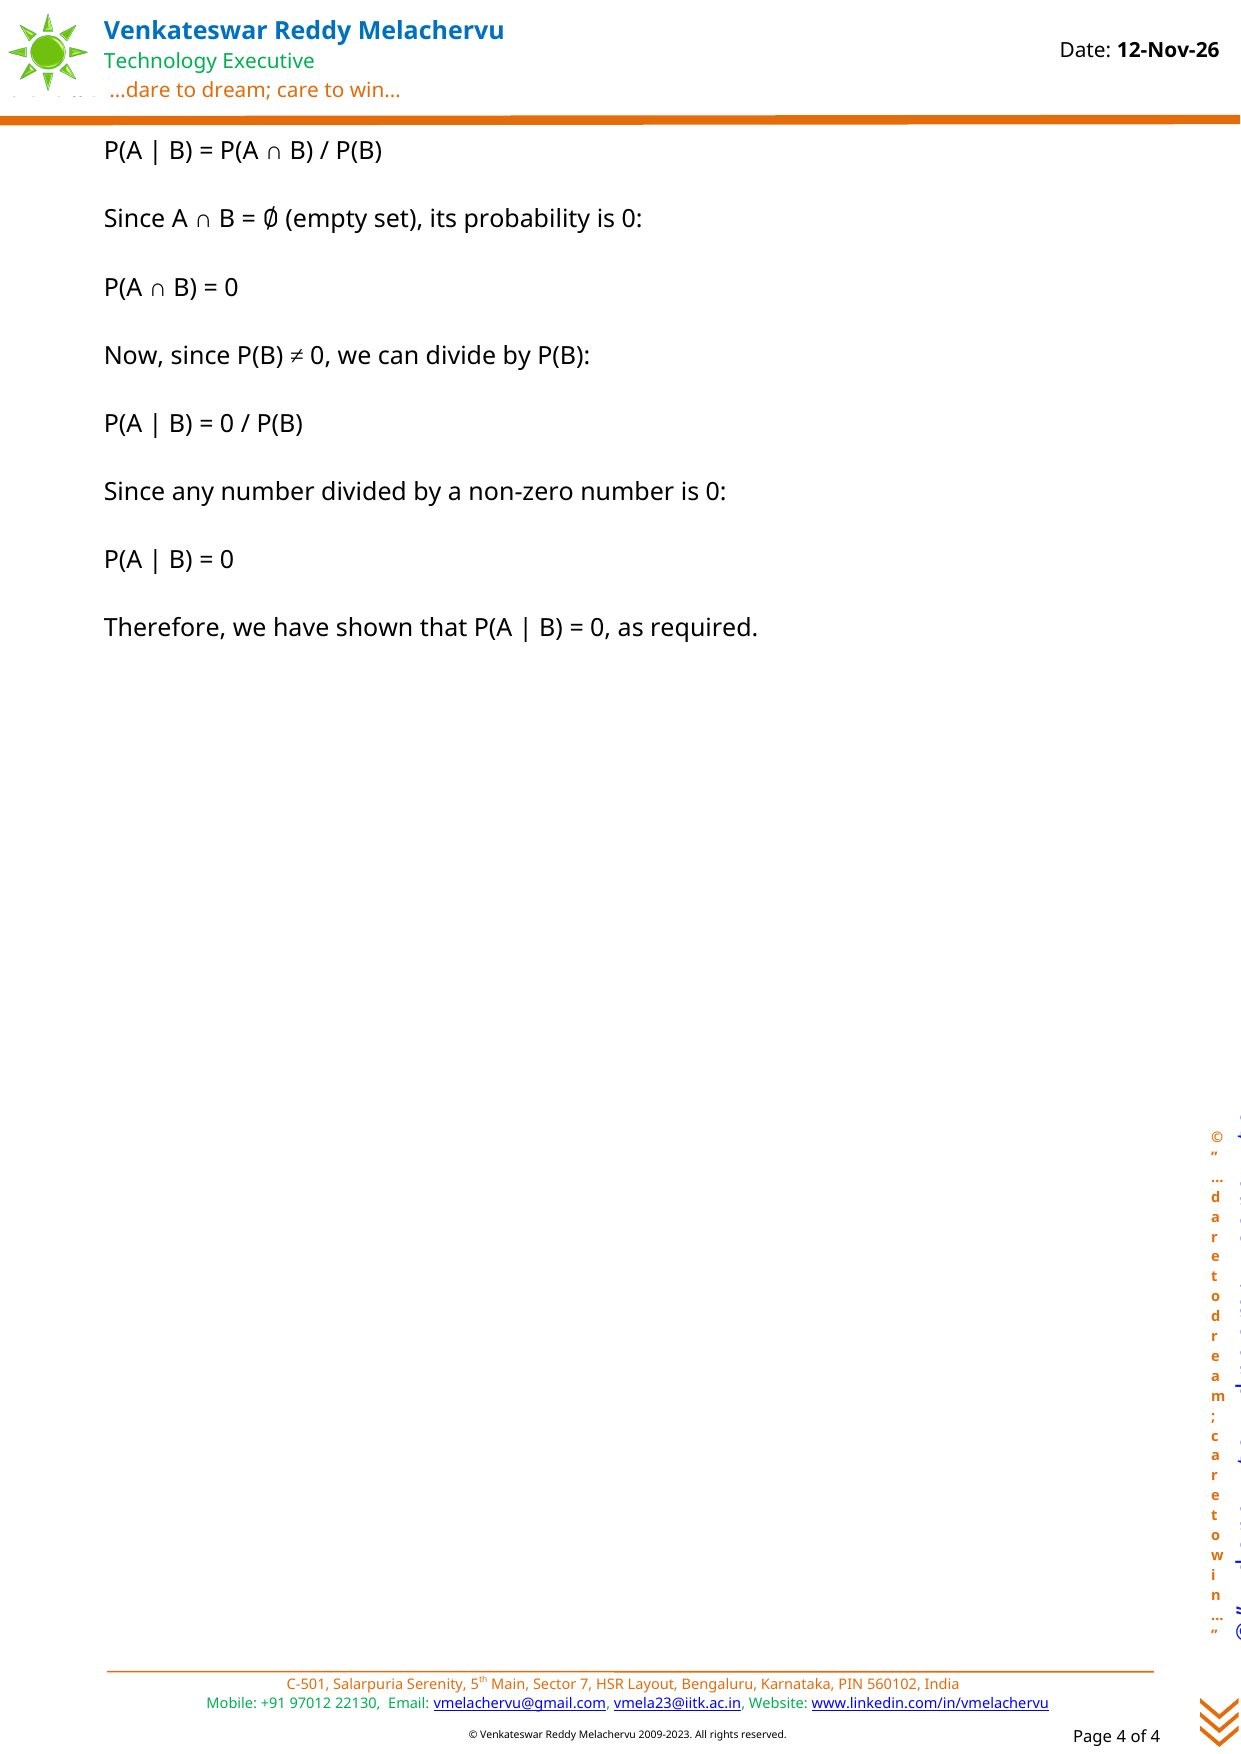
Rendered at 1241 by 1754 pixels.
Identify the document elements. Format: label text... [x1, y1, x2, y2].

text Therefore, we have shown that P(A | B) = 0, as required. [103, 610, 1152, 644]
text Since any number divided by a non-zero number is 0: [103, 473, 1152, 508]
text P(A | B) = 0 / P(B) [103, 405, 1152, 439]
text P(A | B) = 0 [103, 542, 1152, 576]
text P(A ∩ B) = 0 [103, 269, 1152, 303]
text Since A ∩ B = ∅ (empty set), its probability is 0: [103, 201, 1152, 235]
text Now, since P(B) ≠ 0, we can divide by P(B): [103, 337, 1152, 371]
text P(A | B) = P(A ∩ B) / P(B) [103, 133, 1152, 167]
picture [4, 13, 95, 97]
